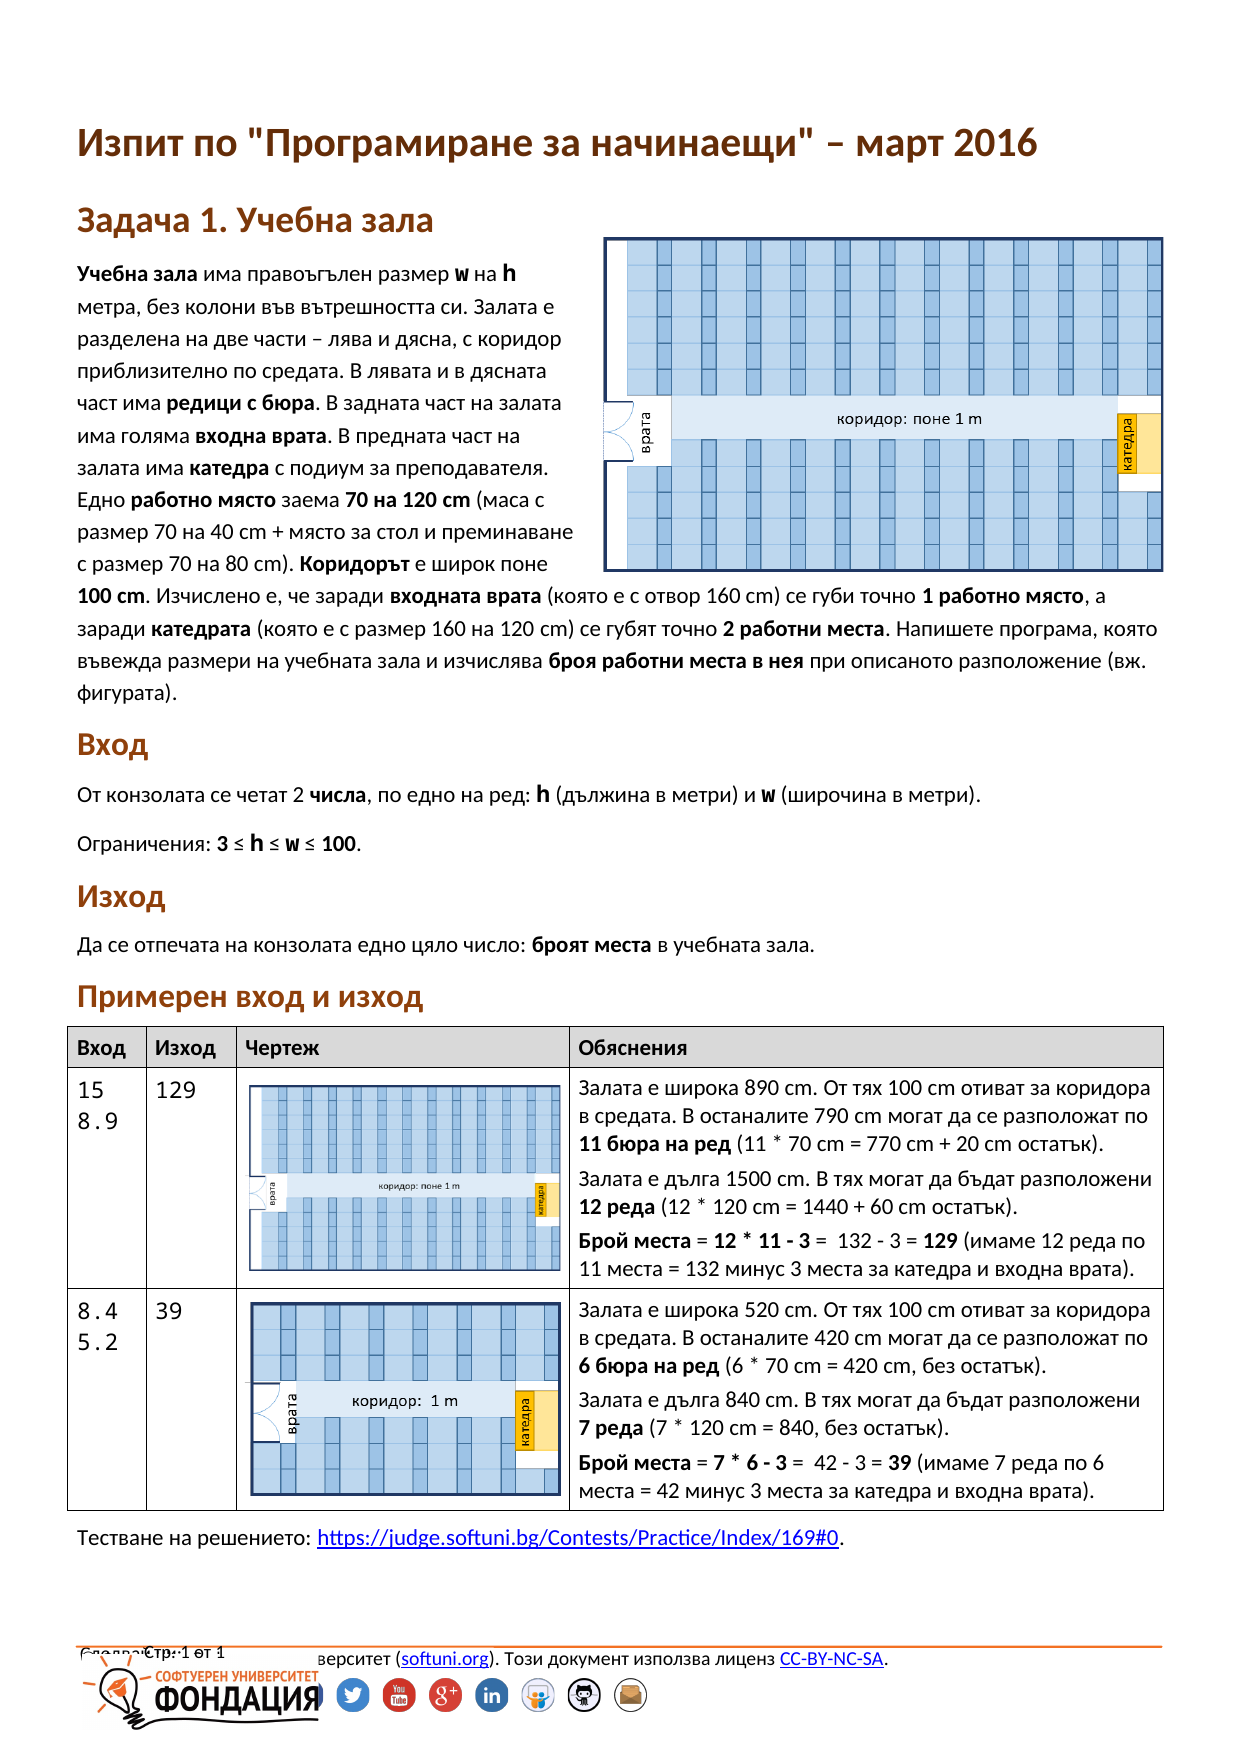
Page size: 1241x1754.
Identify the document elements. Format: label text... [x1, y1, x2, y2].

picture [521, 1678, 555, 1712]
picture [597, 237, 1164, 572]
subtitle Примерен вход и изход [77, 975, 1163, 1015]
text Да се отпечата на конзолата едно цяло число: броят места в учебната зала. [77, 930, 1163, 958]
picture [382, 1678, 416, 1712]
text Ограничения: 3 ≤ h ≤ w ≤ 100. [77, 826, 1163, 858]
table_cell [237, 1289, 569, 1510]
table_cell Залата е широка 520 cm. От тях 100 cm отиват за коридора в средата. В останалите 420 cm могат да се разположат по 6 бюра на ред (6 * 70 cm = 420 cm, без остатък). Залата е дълга 840 cm. В тях могат да бъдат разположени 7 реда (7 * 120 cm = 840, без остатък). Брой места = 7 * 6 - 3 = 42 - 3 = 39 (имаме 7 реда по 6 места = 42 минус 3 места за катедра и входна врата). [570, 1289, 1163, 1510]
picture [614, 1678, 647, 1712]
table_cell [237, 1068, 569, 1288]
picture [336, 1678, 370, 1712]
table_cell 15 8.9 [68, 1068, 146, 1288]
table_cell 39 [147, 1289, 236, 1510]
table_cell 129 [147, 1068, 236, 1288]
picture [567, 1678, 601, 1712]
subtitle Задача 1. Учебна зала [77, 196, 1163, 241]
picture [244, 1302, 561, 1496]
picture [82, 1654, 324, 1730]
subtitle Изпит по "Програмиране за начинаещи" – март 2016 [77, 116, 1163, 167]
table_header Обяснения [570, 1027, 1163, 1067]
picture [475, 1678, 509, 1712]
picture [429, 1678, 462, 1712]
table_header Вход [68, 1027, 146, 1067]
picture [245, 1085, 561, 1271]
subtitle Изход [77, 875, 1163, 916]
text Тестване на решението: https://judge.softuni.bg/Contests/Practice/Index/169#0. [77, 1523, 1163, 1551]
table_header Изход [147, 1027, 236, 1067]
table_cell 8.4 5.2 [68, 1289, 146, 1510]
table_header Чертеж [237, 1027, 569, 1067]
text От конзолата се четат 2 числа, по едно на ред: h (дължина в метри) и w (широчина в метри). [77, 778, 1163, 809]
table_cell Залата е широка 890 cm. От тях 100 cm отиват за коридора в средата. В останалите 790 cm могат да се разположат по 11 бюра на ред (11 * 70 cm = 770 cm + 20 cm остатък). Залата е дълга 1500 cm. В тях могат да бъдат разположени 12 реда (12 * 120 cm = 1440 + 60 cm остатък). Брой места = 12 * 11 - 3 = 132 - 3 = 129 (имаме 12 реда по 11 места = 132 минус 3 места за катедра и входна врата). [570, 1068, 1163, 1288]
subtitle Вход [77, 723, 1163, 764]
